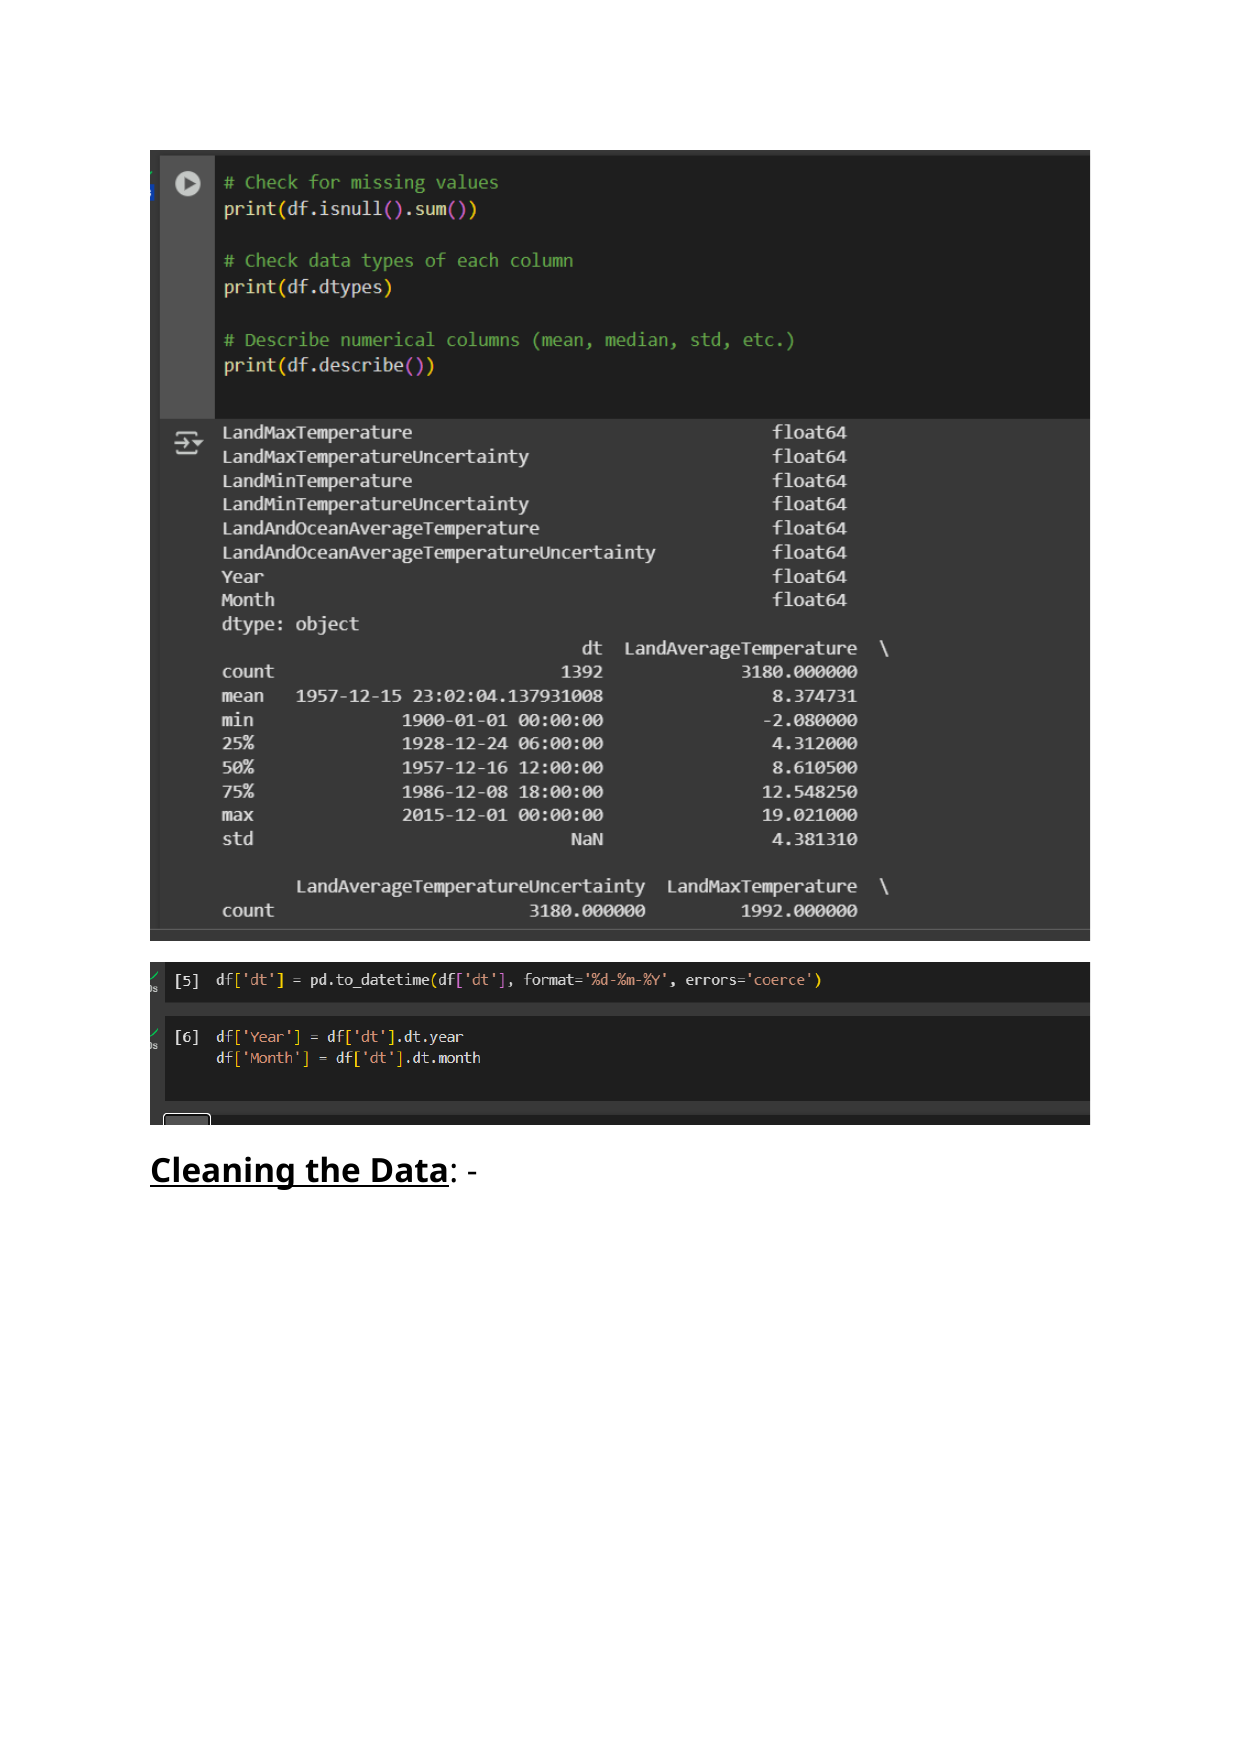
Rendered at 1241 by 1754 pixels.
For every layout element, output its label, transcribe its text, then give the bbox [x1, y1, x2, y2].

text Cleaning the Data: - [150, 1146, 1090, 1192]
picture [150, 962, 1091, 1125]
picture [150, 150, 1091, 941]
